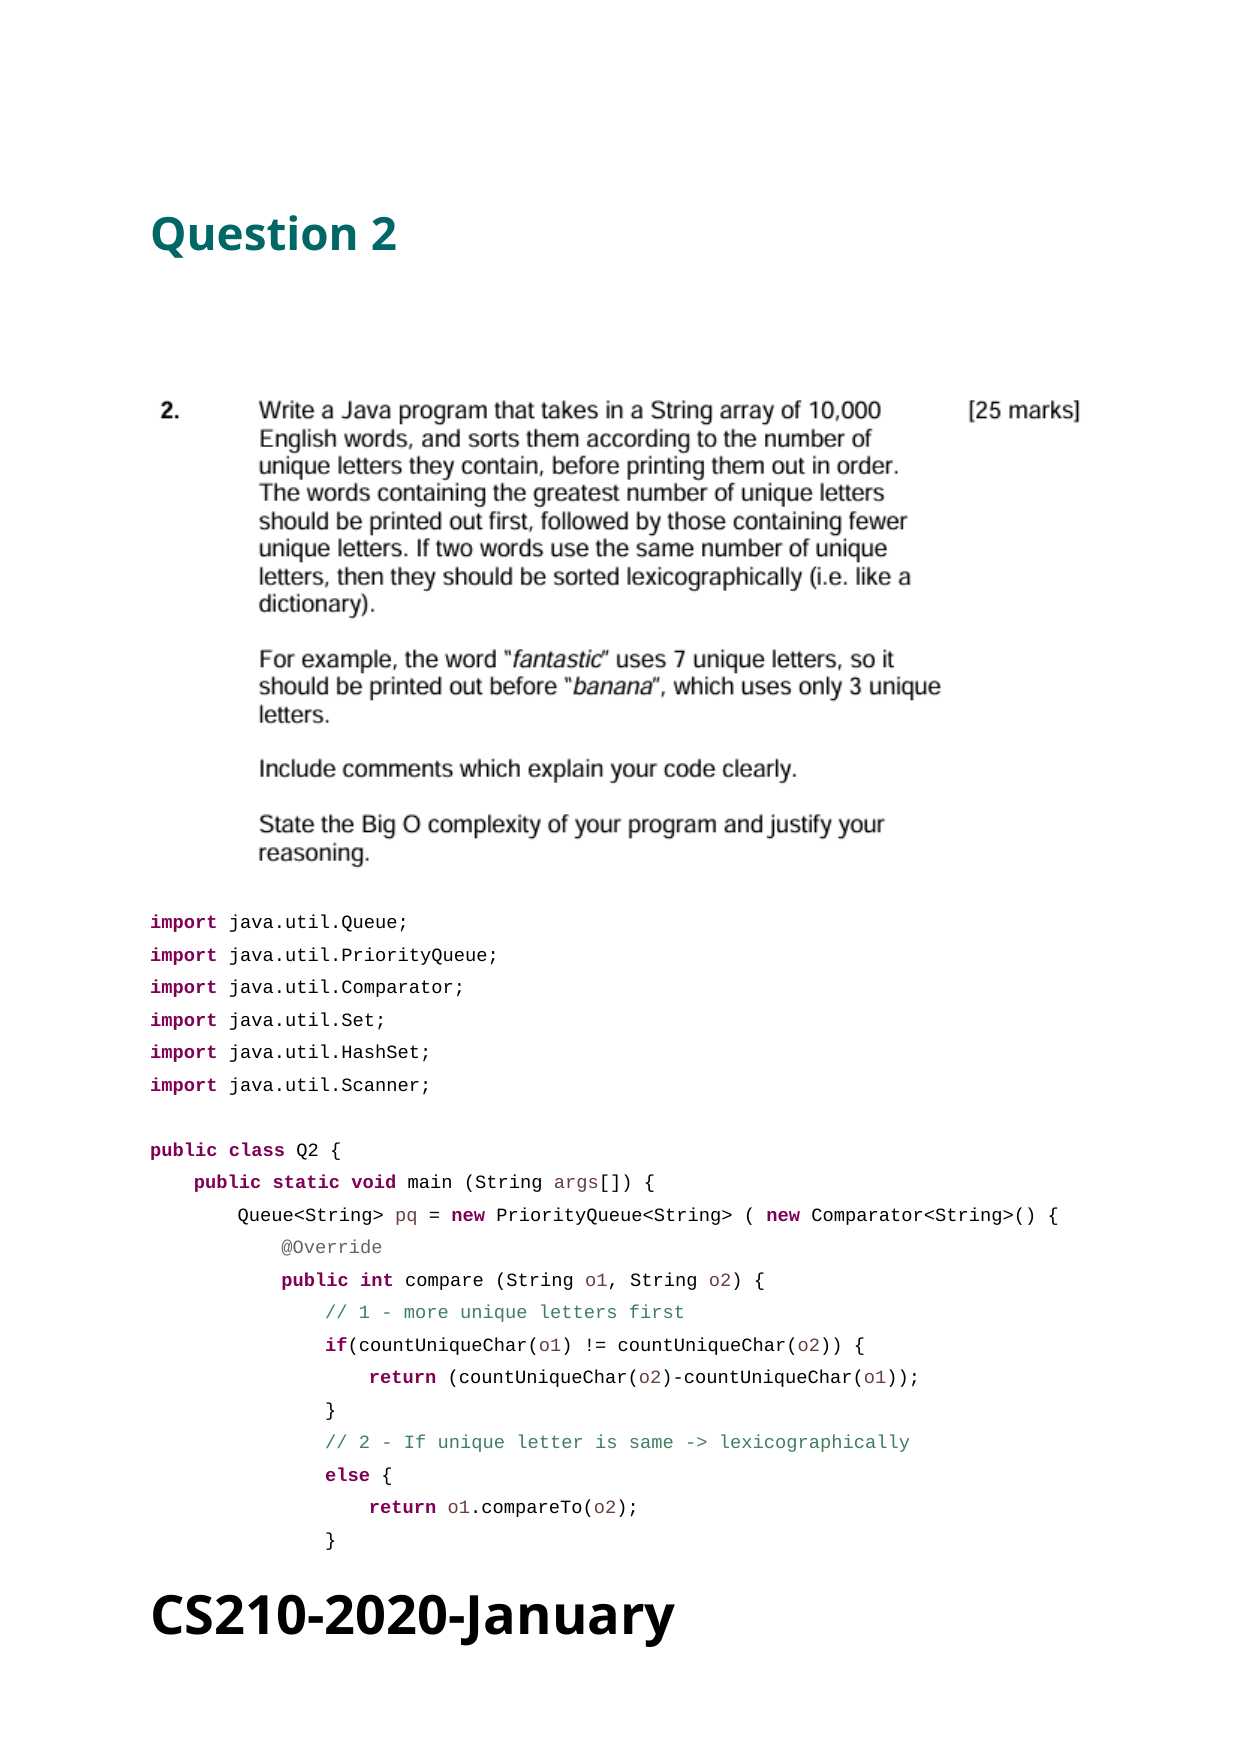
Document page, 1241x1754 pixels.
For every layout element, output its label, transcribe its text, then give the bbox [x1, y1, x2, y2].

text import java.util.Set; [150, 1005, 1090, 1037]
text import java.util.HashSet; [150, 1037, 1090, 1070]
text import java.util.Scanner; [150, 1070, 1090, 1102]
text if(countUniqueChar(o1) != countUniqueChar(o2)) { [150, 1330, 1090, 1362]
picture [150, 387, 1086, 876]
text import java.util.PriorityQueue; [150, 940, 1090, 972]
text return (countUniqueChar(o2)-countUniqueChar(o1)); [150, 1362, 1090, 1395]
text else { [150, 1460, 1090, 1492]
text } [150, 1395, 1090, 1427]
text } [150, 1525, 1090, 1557]
text import java.util.Queue; [150, 907, 1090, 940]
text // 1 - more unique letters first [150, 1297, 1090, 1330]
subtitle Question 2 [150, 200, 1090, 265]
text public static void main (String args[]) { [150, 1167, 1090, 1200]
text public class Q2 { [150, 1135, 1090, 1167]
text // 2 - If unique letter is same -> lexicographically [150, 1427, 1090, 1460]
text @Override [150, 1232, 1090, 1265]
text import java.util.Comparator; [150, 972, 1090, 1005]
text public int compare (String o1, String o2) { [150, 1265, 1090, 1297]
text return o1.compareTo(o2); [150, 1492, 1090, 1525]
text Queue<String> pq = new PriorityQueue<String> ( new Comparator<String>() { [150, 1200, 1090, 1232]
